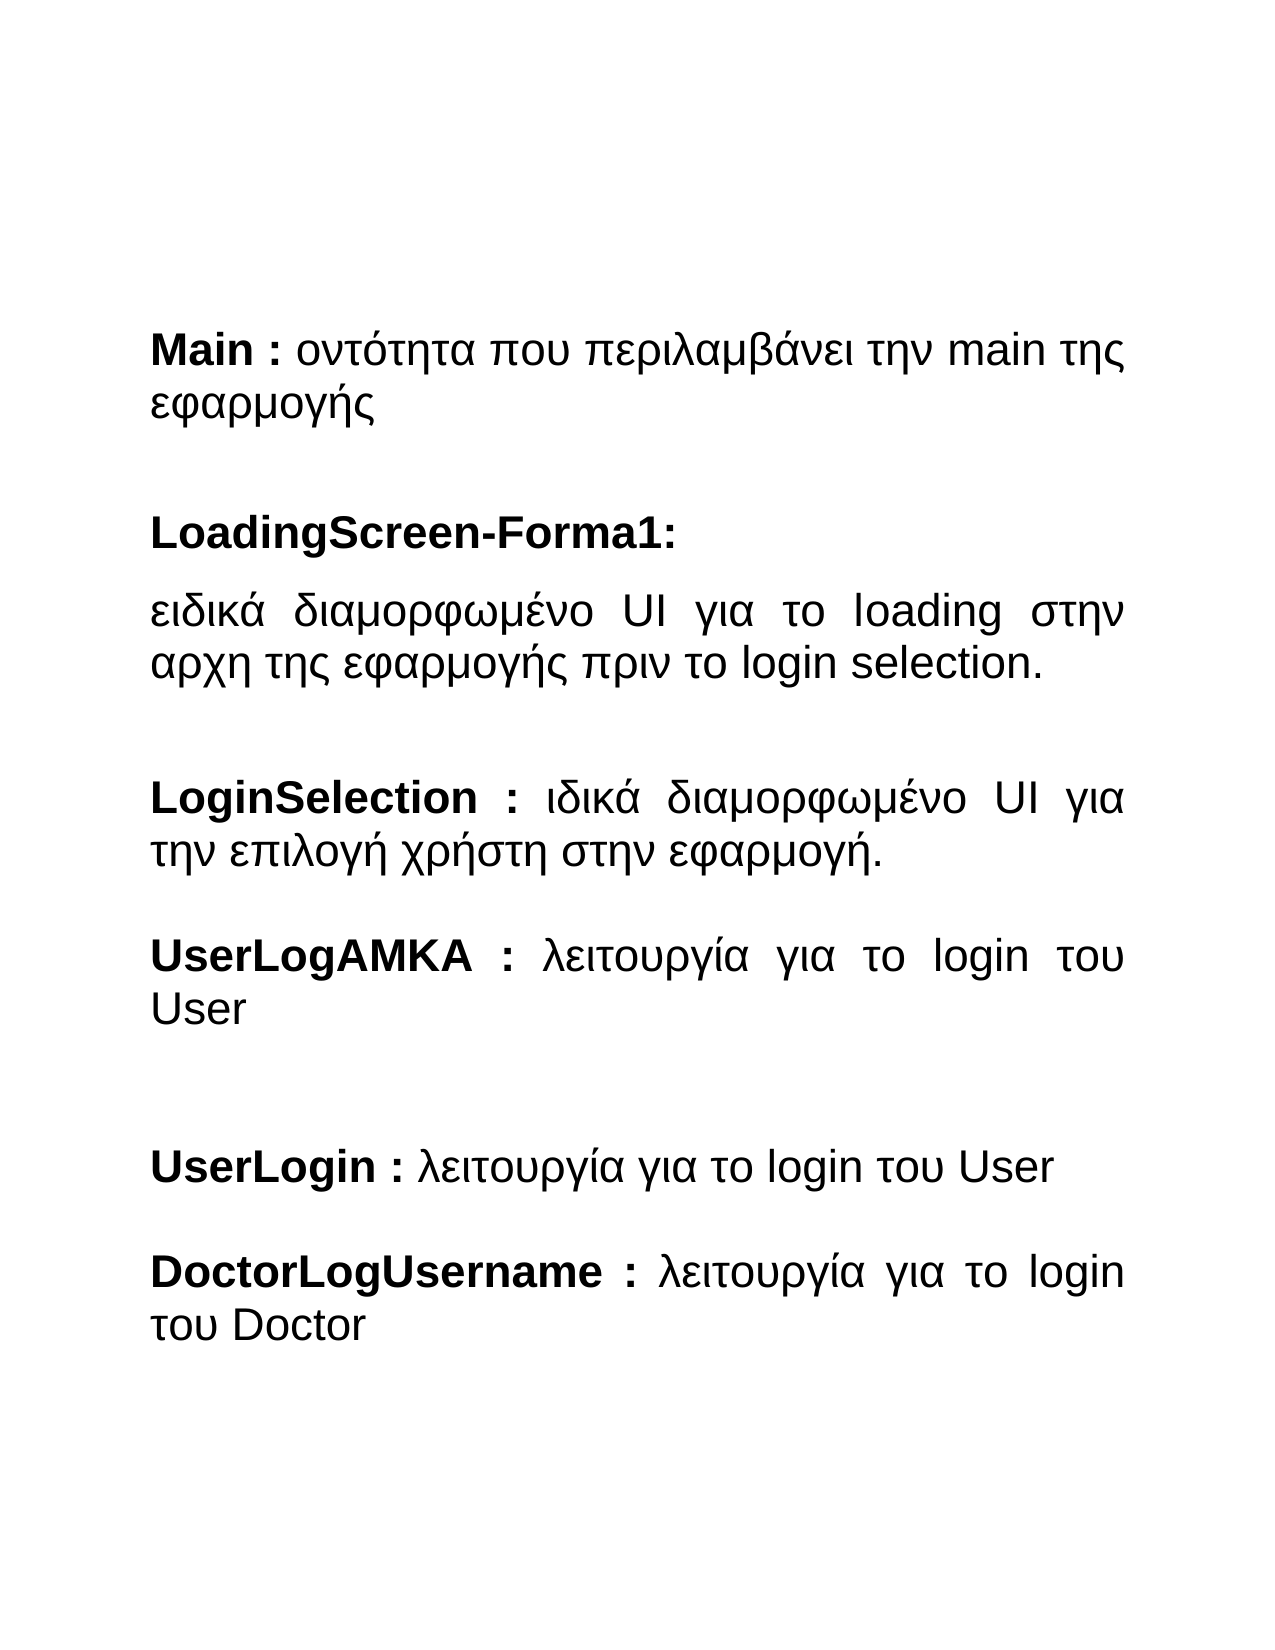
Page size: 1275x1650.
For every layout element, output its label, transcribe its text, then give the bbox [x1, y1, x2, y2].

text UserLogin : λειτουργία για το login του User [150, 1139, 1125, 1192]
text LoginSelection : ιδικά διαμορφωμένο UI για την επιλογή χρήστη στην εφαρμογή. [150, 771, 1125, 876]
text LoadingScreen-Forma1: [150, 506, 1125, 558]
text ειδικά διαμορφωμένο UI για το loading στην αρχη της εφαρμογής πριν το login selection. [150, 583, 1125, 689]
text UserLogAMKA : λειτουργία για το login του User [150, 929, 1125, 1034]
text DoctorLogUsername : λειτουργία για το login του Doctor [150, 1245, 1125, 1350]
text Main : οντότητα που περιλαμβάνει την main της εφαρμογής [150, 322, 1125, 428]
